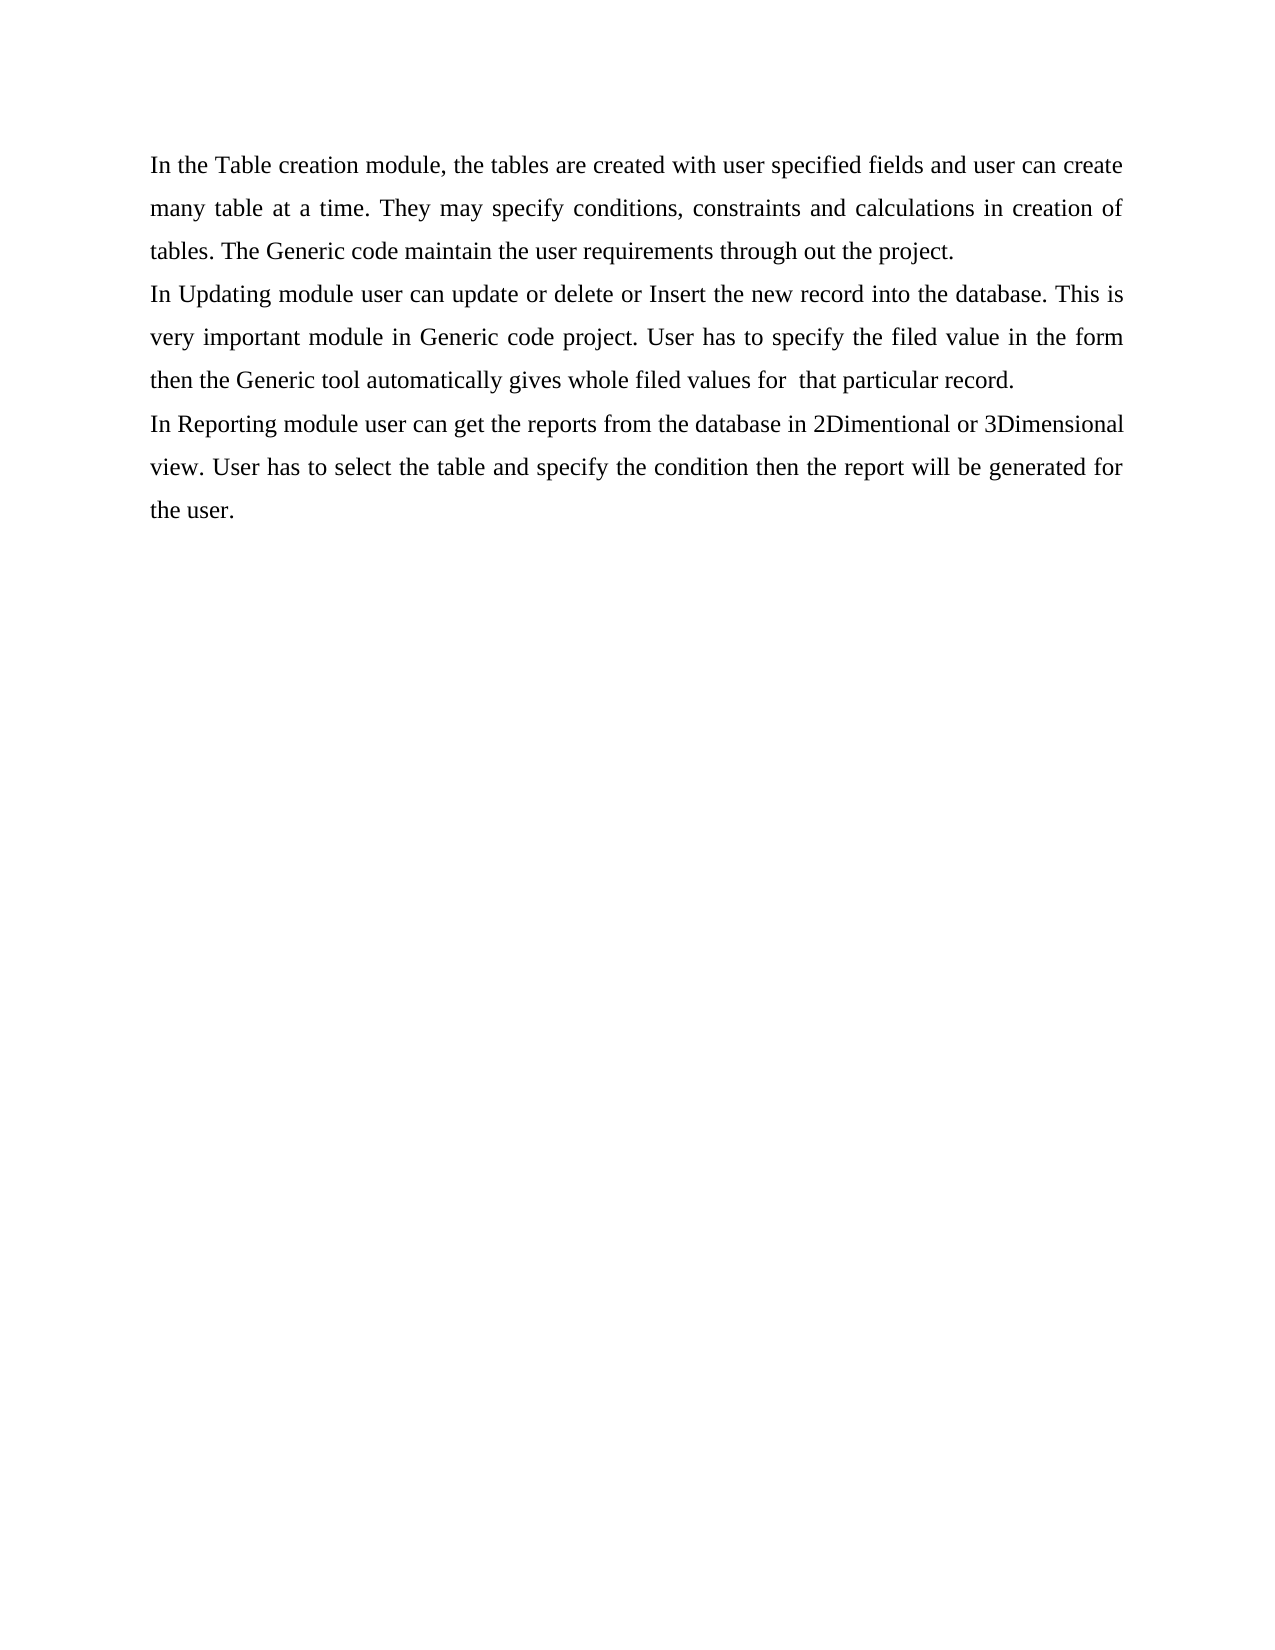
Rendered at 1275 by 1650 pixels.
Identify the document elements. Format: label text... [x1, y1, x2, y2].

text In Updating module user can update or delete or Insert the new record into the database. This is very important module in Generic code project. User has to specify the filed value in the form then the Generic tool automatically gives whole filed values for that particular record. [150, 279, 1125, 394]
text In Reporting module user can get the reports from the database in 2Dimentional or 3Dimensional view. User has to select the table and specify the condition then the report will be generated for the user. [150, 409, 1125, 524]
text In the Table creation module, the tables are created with user specified fields and user can create many table at a time. They may specify conditions, constraints and calculations in creation of tables. The Generic code maintain the user requirements through out the project. [150, 150, 1125, 265]
